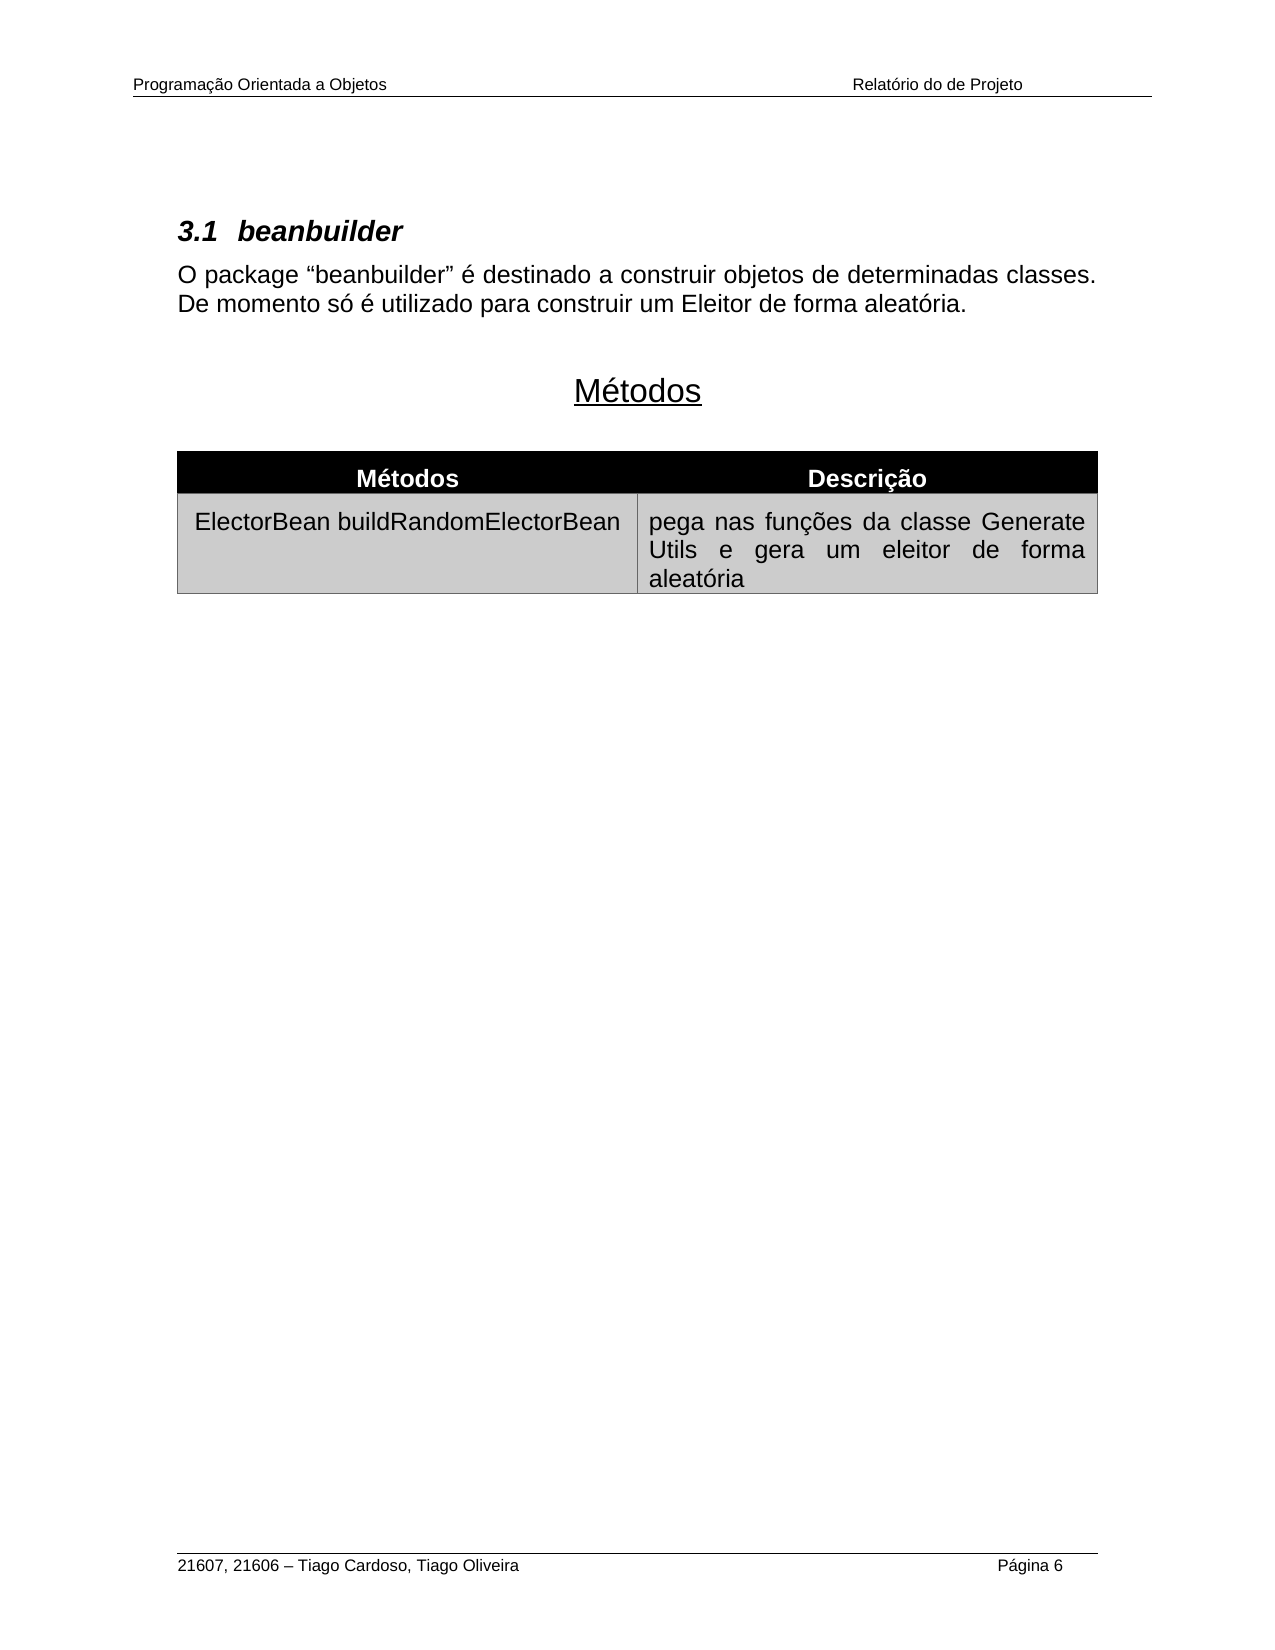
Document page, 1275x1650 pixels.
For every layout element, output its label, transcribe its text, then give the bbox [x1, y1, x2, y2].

text O package “beanbuilder” é destinado a construir objetos de determinadas classes. De momento só é utilizado para construir um Eleitor de forma aleatória. [177, 260, 1098, 317]
table_cell pega nas funções da classe Generate Utils e gera um eleitor de forma aleatória [638, 494, 1097, 593]
text Métodos [177, 371, 1098, 409]
subtitle beanbuilder [177, 214, 1098, 247]
table_header Métodos [178, 452, 637, 493]
table_cell ElectorBean buildRandomElectorBean [178, 494, 637, 593]
table_header Descrição [638, 452, 1097, 493]
